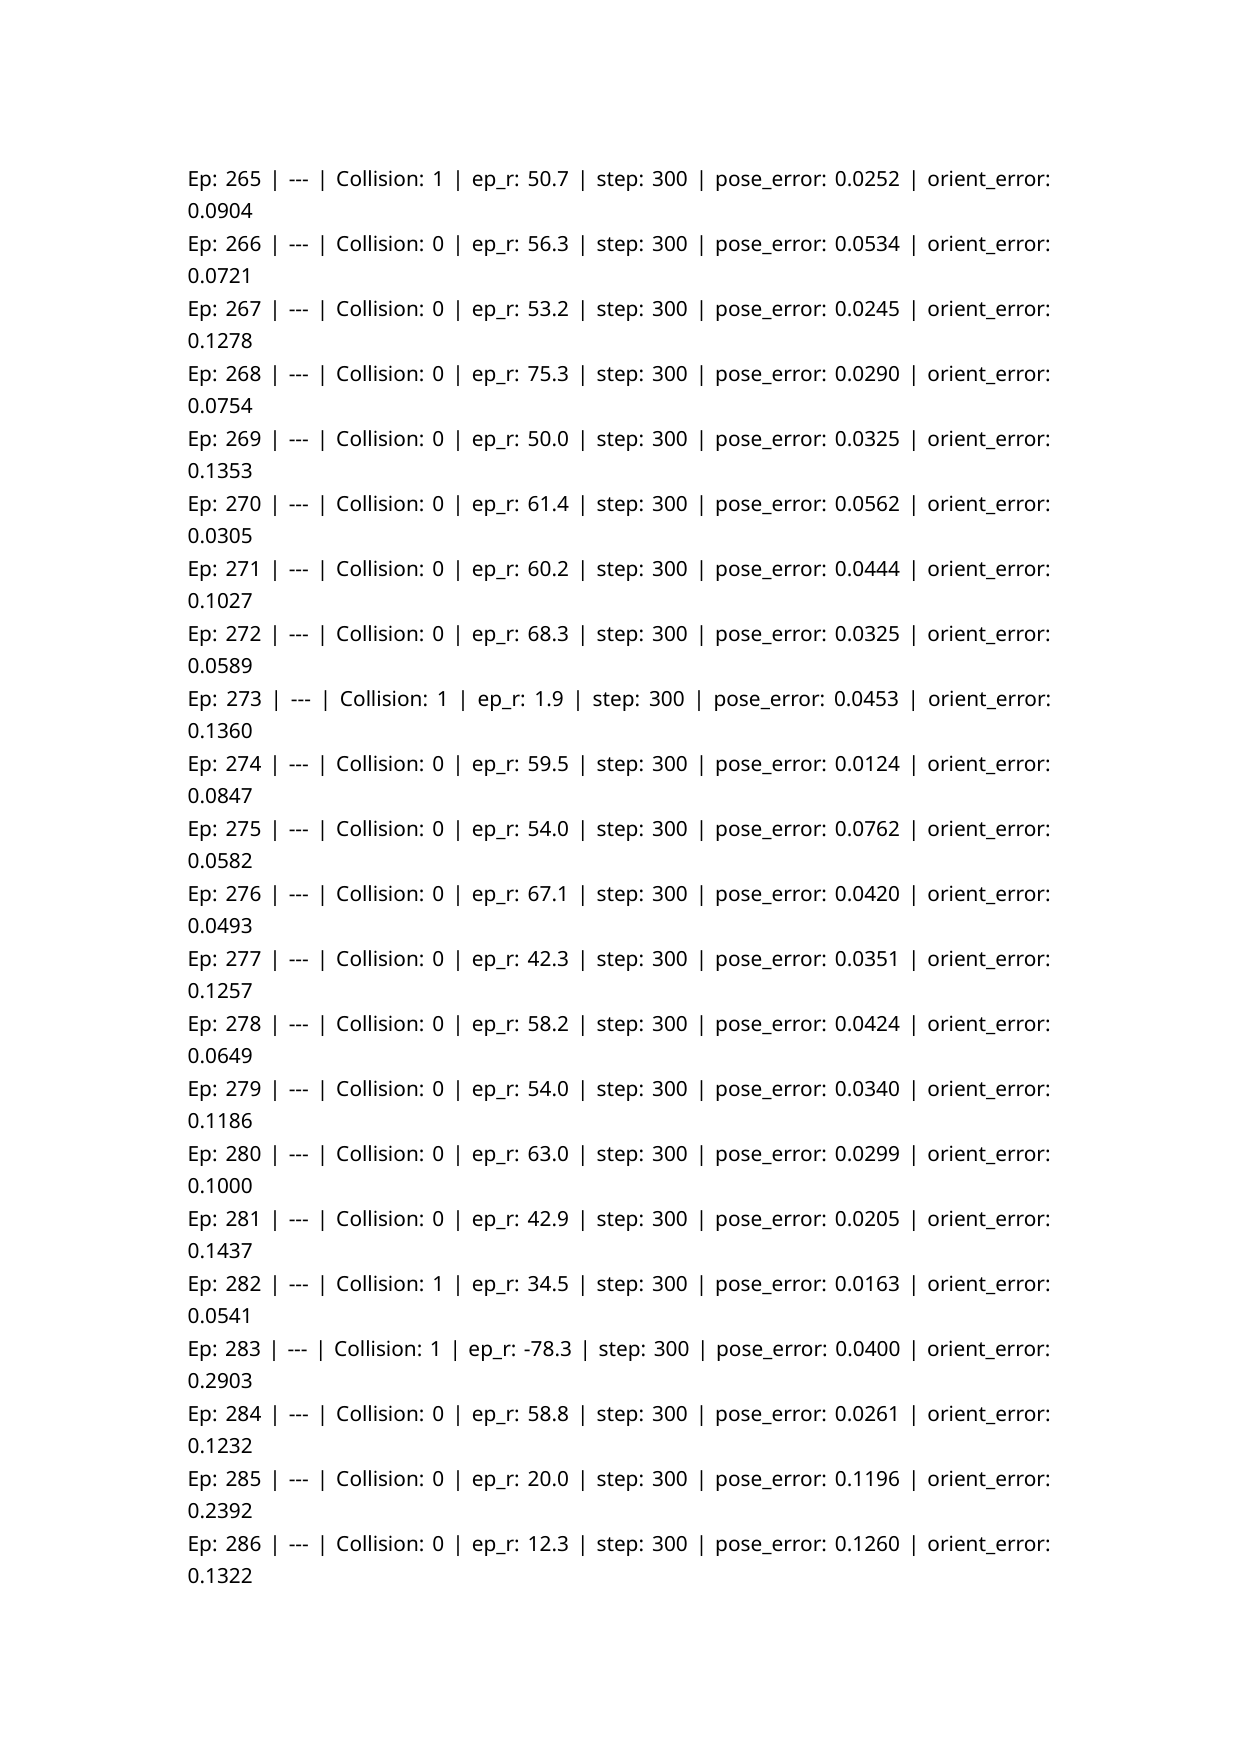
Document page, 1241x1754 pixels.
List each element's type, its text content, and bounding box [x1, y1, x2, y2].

text Ep: 284 | --- | Collision: 0 | ep_r: 58.8 | step: 300 | pose_error: 0.0261 | orient_error: 0.1232 [187, 1397, 1053, 1462]
text Ep: 281 | --- | Collision: 0 | ep_r: 42.9 | step: 300 | pose_error: 0.0205 | orient_error: 0.1437 [187, 1202, 1053, 1267]
text Ep: 271 | --- | Collision: 0 | ep_r: 60.2 | step: 300 | pose_error: 0.0444 | orient_error: 0.1027 [187, 552, 1053, 617]
text Ep: 273 | --- | Collision: 1 | ep_r: 1.9 | step: 300 | pose_error: 0.0453 | orient_error: 0.1360 [187, 682, 1053, 747]
text Ep: 276 | --- | Collision: 0 | ep_r: 67.1 | step: 300 | pose_error: 0.0420 | orient_error: 0.0493 [187, 877, 1053, 942]
text Ep: 280 | --- | Collision: 0 | ep_r: 63.0 | step: 300 | pose_error: 0.0299 | orient_error: 0.1000 [187, 1137, 1053, 1202]
text Ep: 266 | --- | Collision: 0 | ep_r: 56.3 | step: 300 | pose_error: 0.0534 | orient_error: 0.0721 [187, 227, 1053, 292]
text Ep: 278 | --- | Collision: 0 | ep_r: 58.2 | step: 300 | pose_error: 0.0424 | orient_error: 0.0649 [187, 1007, 1053, 1072]
text Ep: 282 | --- | Collision: 1 | ep_r: 34.5 | step: 300 | pose_error: 0.0163 | orient_error: 0.0541 [187, 1267, 1053, 1332]
text Ep: 268 | --- | Collision: 0 | ep_r: 75.3 | step: 300 | pose_error: 0.0290 | orient_error: 0.0754 [187, 357, 1053, 422]
text Ep: 269 | --- | Collision: 0 | ep_r: 50.0 | step: 300 | pose_error: 0.0325 | orient_error: 0.1353 [187, 422, 1053, 487]
text Ep: 279 | --- | Collision: 0 | ep_r: 54.0 | step: 300 | pose_error: 0.0340 | orient_error: 0.1186 [187, 1072, 1053, 1137]
text Ep: 286 | --- | Collision: 0 | ep_r: 12.3 | step: 300 | pose_error: 0.1260 | orient_error: 0.1322 [187, 1527, 1053, 1592]
text Ep: 275 | --- | Collision: 0 | ep_r: 54.0 | step: 300 | pose_error: 0.0762 | orient_error: 0.0582 [187, 812, 1053, 877]
text Ep: 265 | --- | Collision: 1 | ep_r: 50.7 | step: 300 | pose_error: 0.0252 | orient_error: 0.0904 [187, 162, 1053, 227]
text Ep: 274 | --- | Collision: 0 | ep_r: 59.5 | step: 300 | pose_error: 0.0124 | orient_error: 0.0847 [187, 747, 1053, 812]
text Ep: 267 | --- | Collision: 0 | ep_r: 53.2 | step: 300 | pose_error: 0.0245 | orient_error: 0.1278 [187, 292, 1053, 357]
text Ep: 277 | --- | Collision: 0 | ep_r: 42.3 | step: 300 | pose_error: 0.0351 | orient_error: 0.1257 [187, 942, 1053, 1007]
text Ep: 285 | --- | Collision: 0 | ep_r: 20.0 | step: 300 | pose_error: 0.1196 | orient_error: 0.2392 [187, 1462, 1053, 1527]
text Ep: 272 | --- | Collision: 0 | ep_r: 68.3 | step: 300 | pose_error: 0.0325 | orient_error: 0.0589 [187, 617, 1053, 682]
text Ep: 270 | --- | Collision: 0 | ep_r: 61.4 | step: 300 | pose_error: 0.0562 | orient_error: 0.0305 [187, 487, 1053, 552]
text Ep: 283 | --- | Collision: 1 | ep_r: -78.3 | step: 300 | pose_error: 0.0400 | orient_error: 0.2903 [187, 1332, 1053, 1397]
